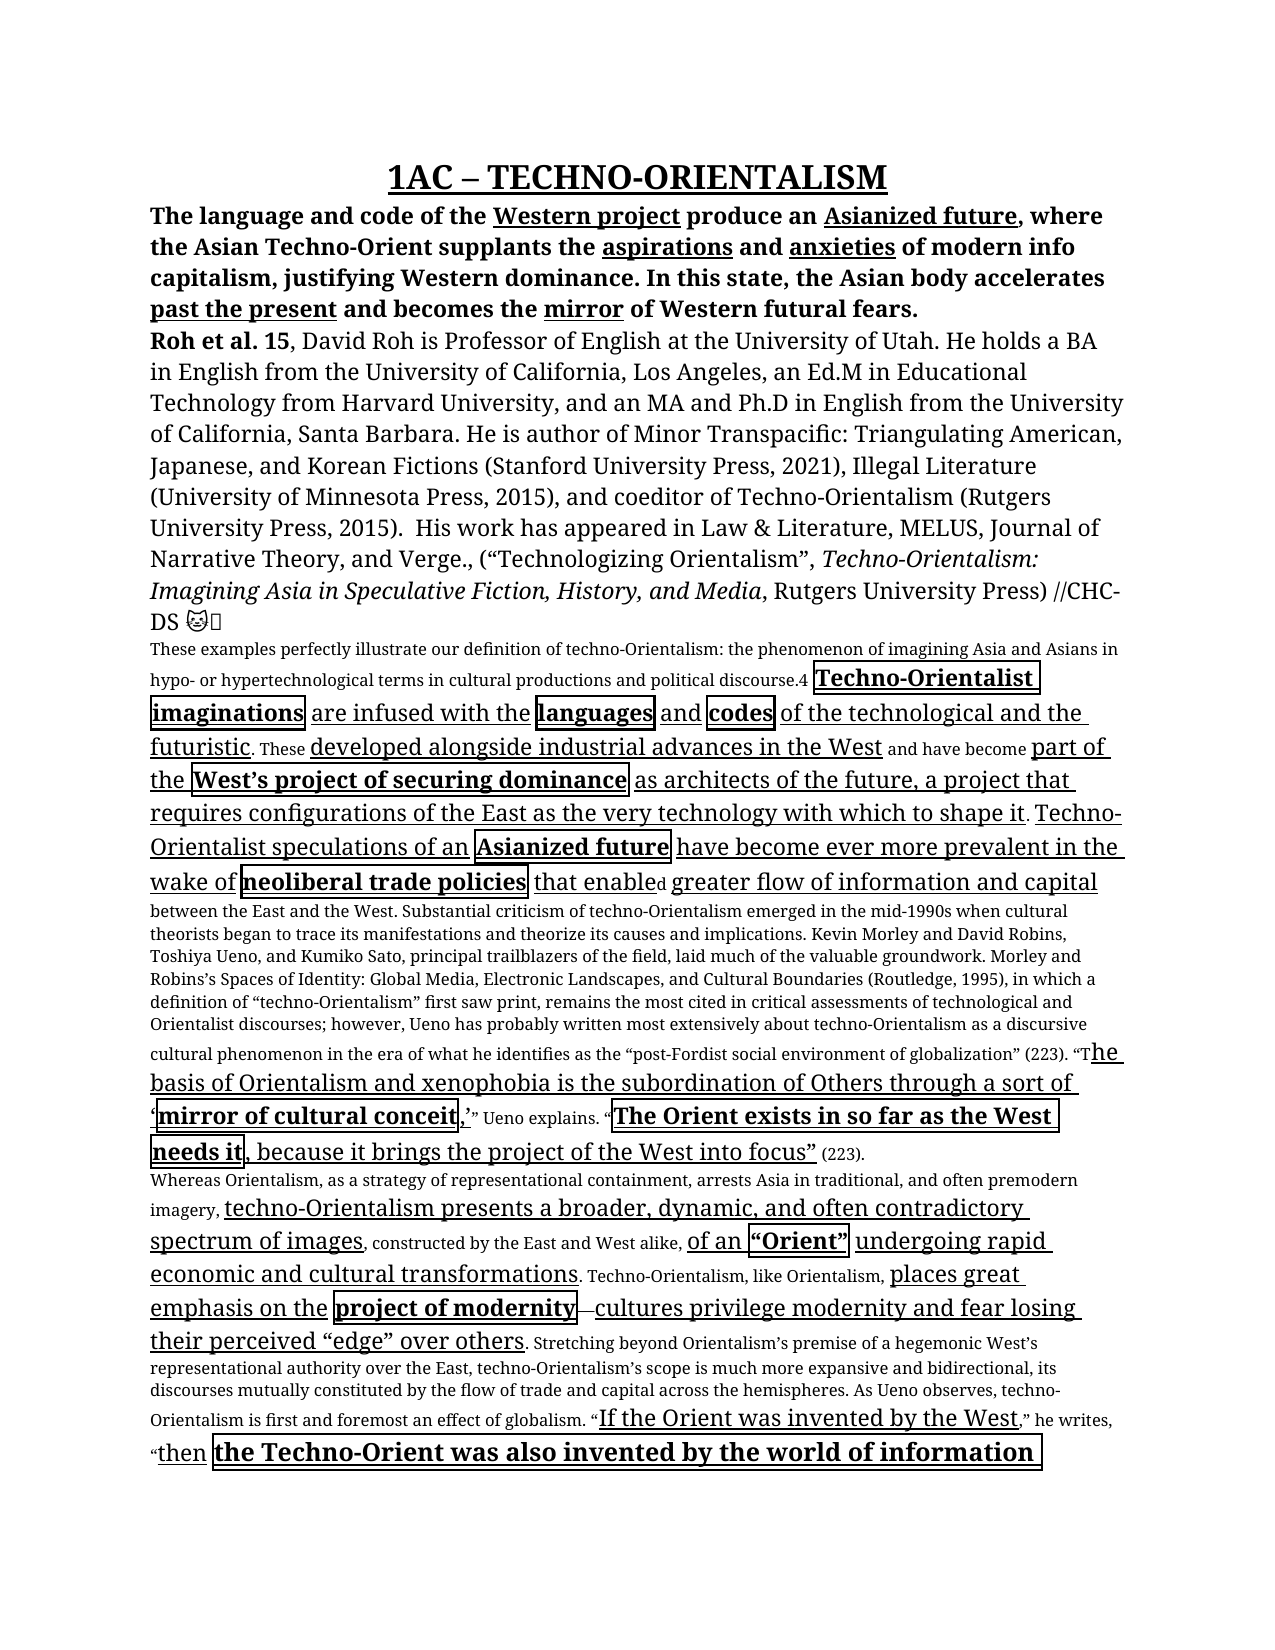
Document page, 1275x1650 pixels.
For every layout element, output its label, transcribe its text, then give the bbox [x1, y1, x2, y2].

subtitle The language and code of the Western project produce an Asianized future, where the Asian Techno-Orient supplants the aspirations and anxieties of modern info capitalism, justifying Western dominance. In this state, the Asian body accelerates past the present and becomes the mirror of Western futural fears. [150, 199, 1125, 324]
subtitle 1AC – Techno-Orientalism [150, 154, 1125, 199]
text These examples perfectly illustrate our definition of techno-Orientalism: the phenomenon of imagining Asia and Asians in hypo- or hypertechnological terms in cultural productions and political discourse.4 Techno-Orientalist imaginations are infused with the languages and codes of the technological and the futuristic. These developed alongside industrial advances in the West and have become part of the West’s project of securing dominance as architects of the future, a project that requires configurations of the East as the very technology with which to shape it. Techno-Orientalist speculations of an Asianized future have become ever more prevalent in the wake of neoliberal trade policies that enabled greater flow of information and capital between the East and the West. Substantial criticism of techno-Orientalism emerged in the mid-1990s when cultural theorists began to trace its manifestations and theorize its causes and implications. Kevin Morley and David Robins, Toshiya Ueno, and Kumiko Sato, principal trailblazers of the field, laid much of the valuable groundwork. Morley and Robins’s Spaces of Identity: Global Media, Electronic Landscapes, and Cultural Boundaries (Routledge, 1995), in which a definition of “techno-Orientalism” first saw print, remains the most cited in critical assessments of technological and Orientalist discourses; however, Ueno has probably written most extensively about techno-Orientalism as a discursive cultural phenomenon in the era of what he identifies as the “post-Fordist social environment of globalization” (223). “The basis of Orientalism and xenophobia is the subordination of Others through a sort of ‘mirror of cultural conceit,’” Ueno explains. “The Orient exists in so far as the West needs it, because it brings the project of the West into focus” (223). [150, 637, 1125, 1169]
text Roh et al. 15, David Roh is Professor of English at the University of Utah. He holds a BA in English from the University of California, Los Angeles, an Ed.M in Educational Technology from Harvard University, and an MA and Ph.D in English from the University of California, Santa Barbara. He is author of Minor Transpacific: Triangulating American, Japanese, and Korean Fictions (Stanford University Press, 2021), Illegal Literature (University of Minnesota Press, 2015), and coeditor of Techno-Orientalism (Rutgers University Press, 2015). His work has appeared in Law & Literature, MELUS, Journal of Narrative Theory, and Verge., (“Technologizing Orientalism”, Techno-Orientalism: Imagining Asia in Speculative Fiction, History, and Media, Rutgers University Press) //CHC-DS 🐱‍👤 [150, 324, 1125, 637]
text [150, 1169, 1125, 1471]
